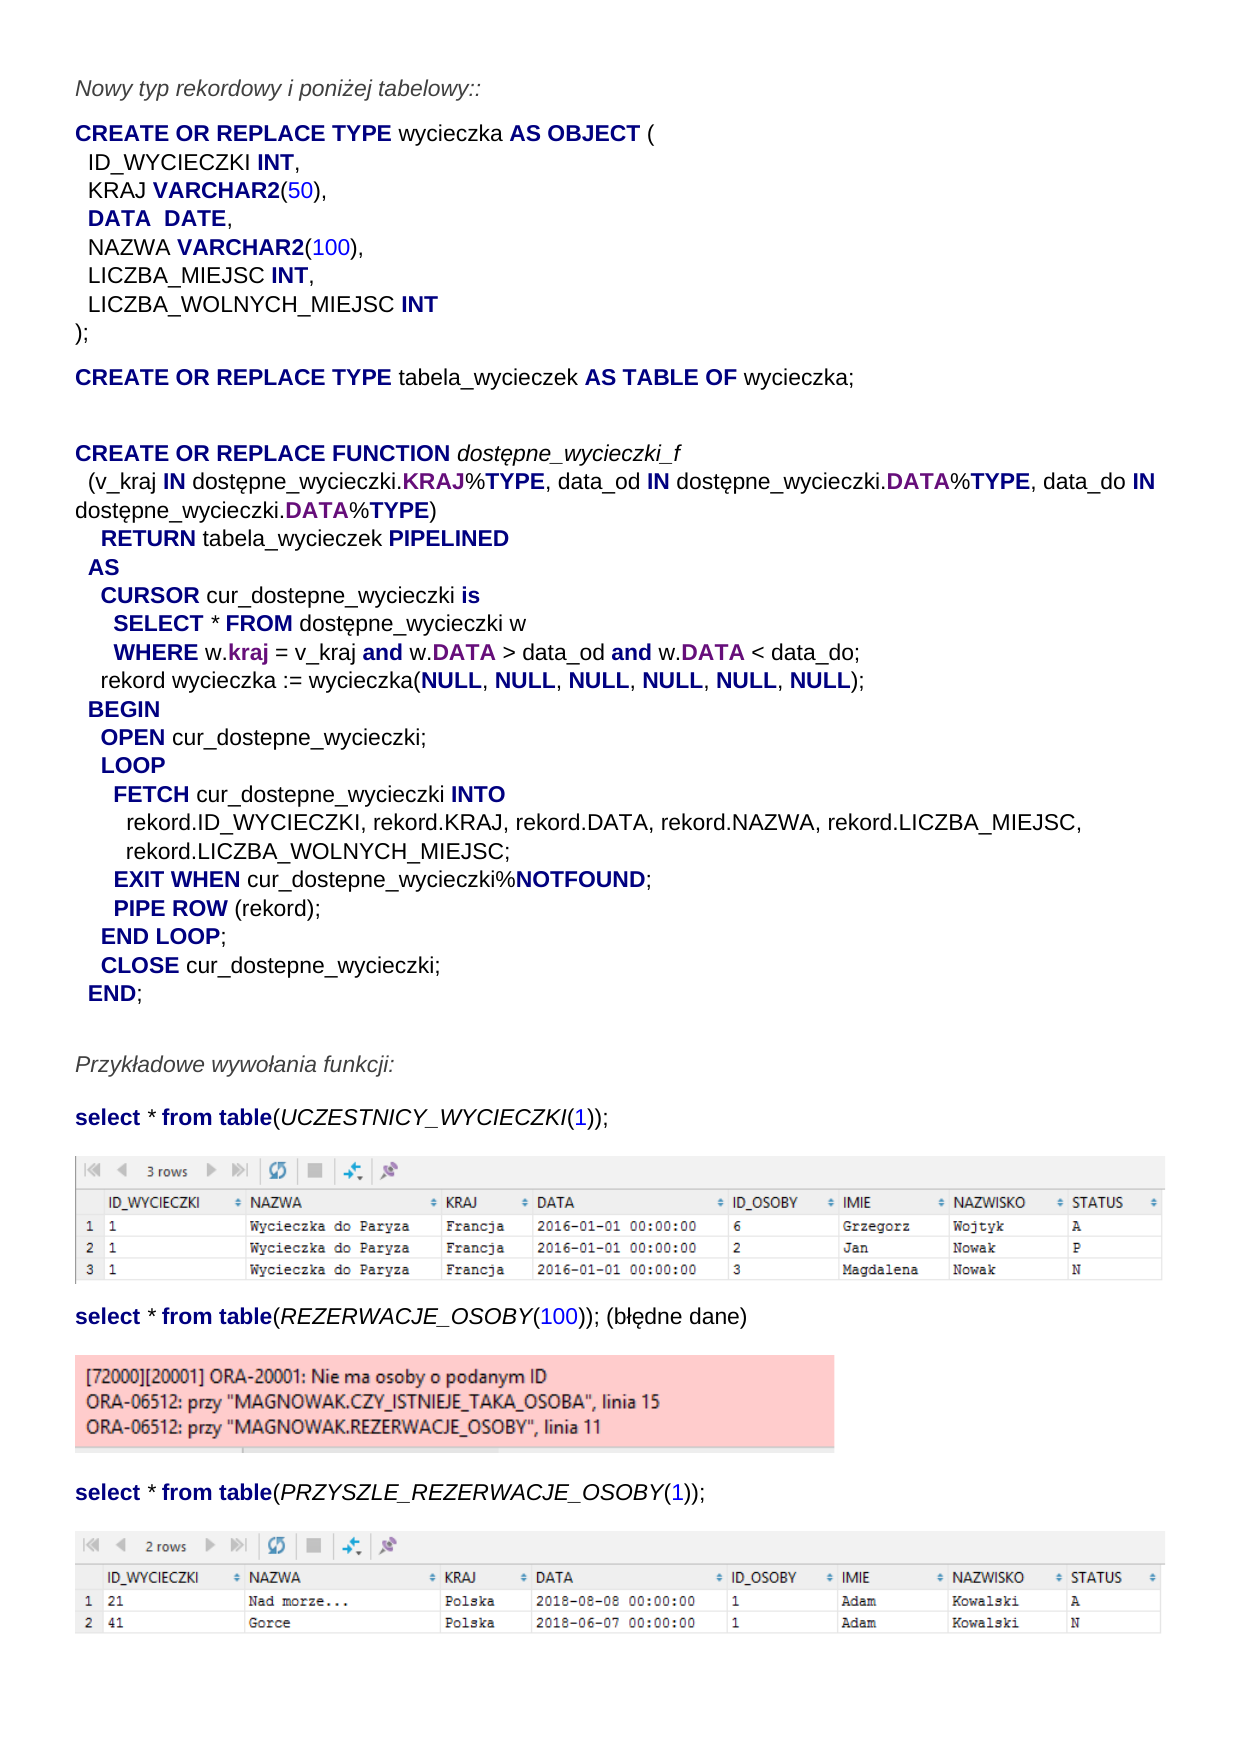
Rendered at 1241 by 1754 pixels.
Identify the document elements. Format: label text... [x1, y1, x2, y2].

picture [75, 1531, 1166, 1636]
text CREATE OR REPLACE TYPE tabela_wycieczek AS TABLE OF wycieczka; [75, 364, 1165, 421]
text select * from table(REZERWACJE_OSOBY(100)); (błędne dane) [75, 1303, 1165, 1329]
text select * from table(UCZESTNICY_WYCIECZKI(1)); [75, 1104, 1165, 1131]
text Nowy typ rekordowy i poniżej tabelowy:: [75, 75, 1165, 101]
picture [75, 1156, 1166, 1284]
text CREATE OR REPLACE TYPE wycieczka AS OBJECT ( ID_WYCIECZKI INT, KRAJ VARCHAR2(50), DATA DATE, NAZWA VARCHAR2(100), LICZBA_MIEJSC INT, LICZBA_WOLNYCH_MIEJSC INT ); [75, 120, 1165, 346]
text select * from table(PRZYSZLE_REZERWACJE_OSOBY(1)); [75, 1452, 1165, 1505]
text Przykładowe wywołania funkcji: [75, 1051, 1165, 1078]
picture [75, 1355, 835, 1453]
text CREATE OR REPLACE FUNCTION dostępne_wycieczki_f (v_kraj IN dostępne_wycieczki.KRAJ%TYPE, data_od IN dostępne_wycieczki.DATA%TYPE, data_do IN dostępne_wycieczki.DATA%TYPE) RETURN tabela_wycieczek PIPELINED AS CURSOR cur_dostepne_wycieczki is SELECT * FROM dostępne_wycieczki w WHERE w.kraj = v_kraj and w.DATA > data_od and w.DATA < data_do; rekord wycieczka := wycieczka(NULL, NULL, NULL, NULL, NULL, NULL); BEGIN OPEN cur_dostepne_wycieczki; LOOP FETCH cur_dostepne_wycieczki INTO rekord.ID_WYCIECZKI, rekord.KRAJ, rekord.DATA, rekord.NAZWA, rekord.LICZBA_MIEJSC, rekord.LICZBA_WOLNYCH_MIEJSC; EXIT WHEN cur_dostepne_wycieczki%NOTFOUND; PIPE ROW (rekord); END LOOP; CLOSE cur_dostepne_wycieczki; END; [75, 440, 1165, 1006]
